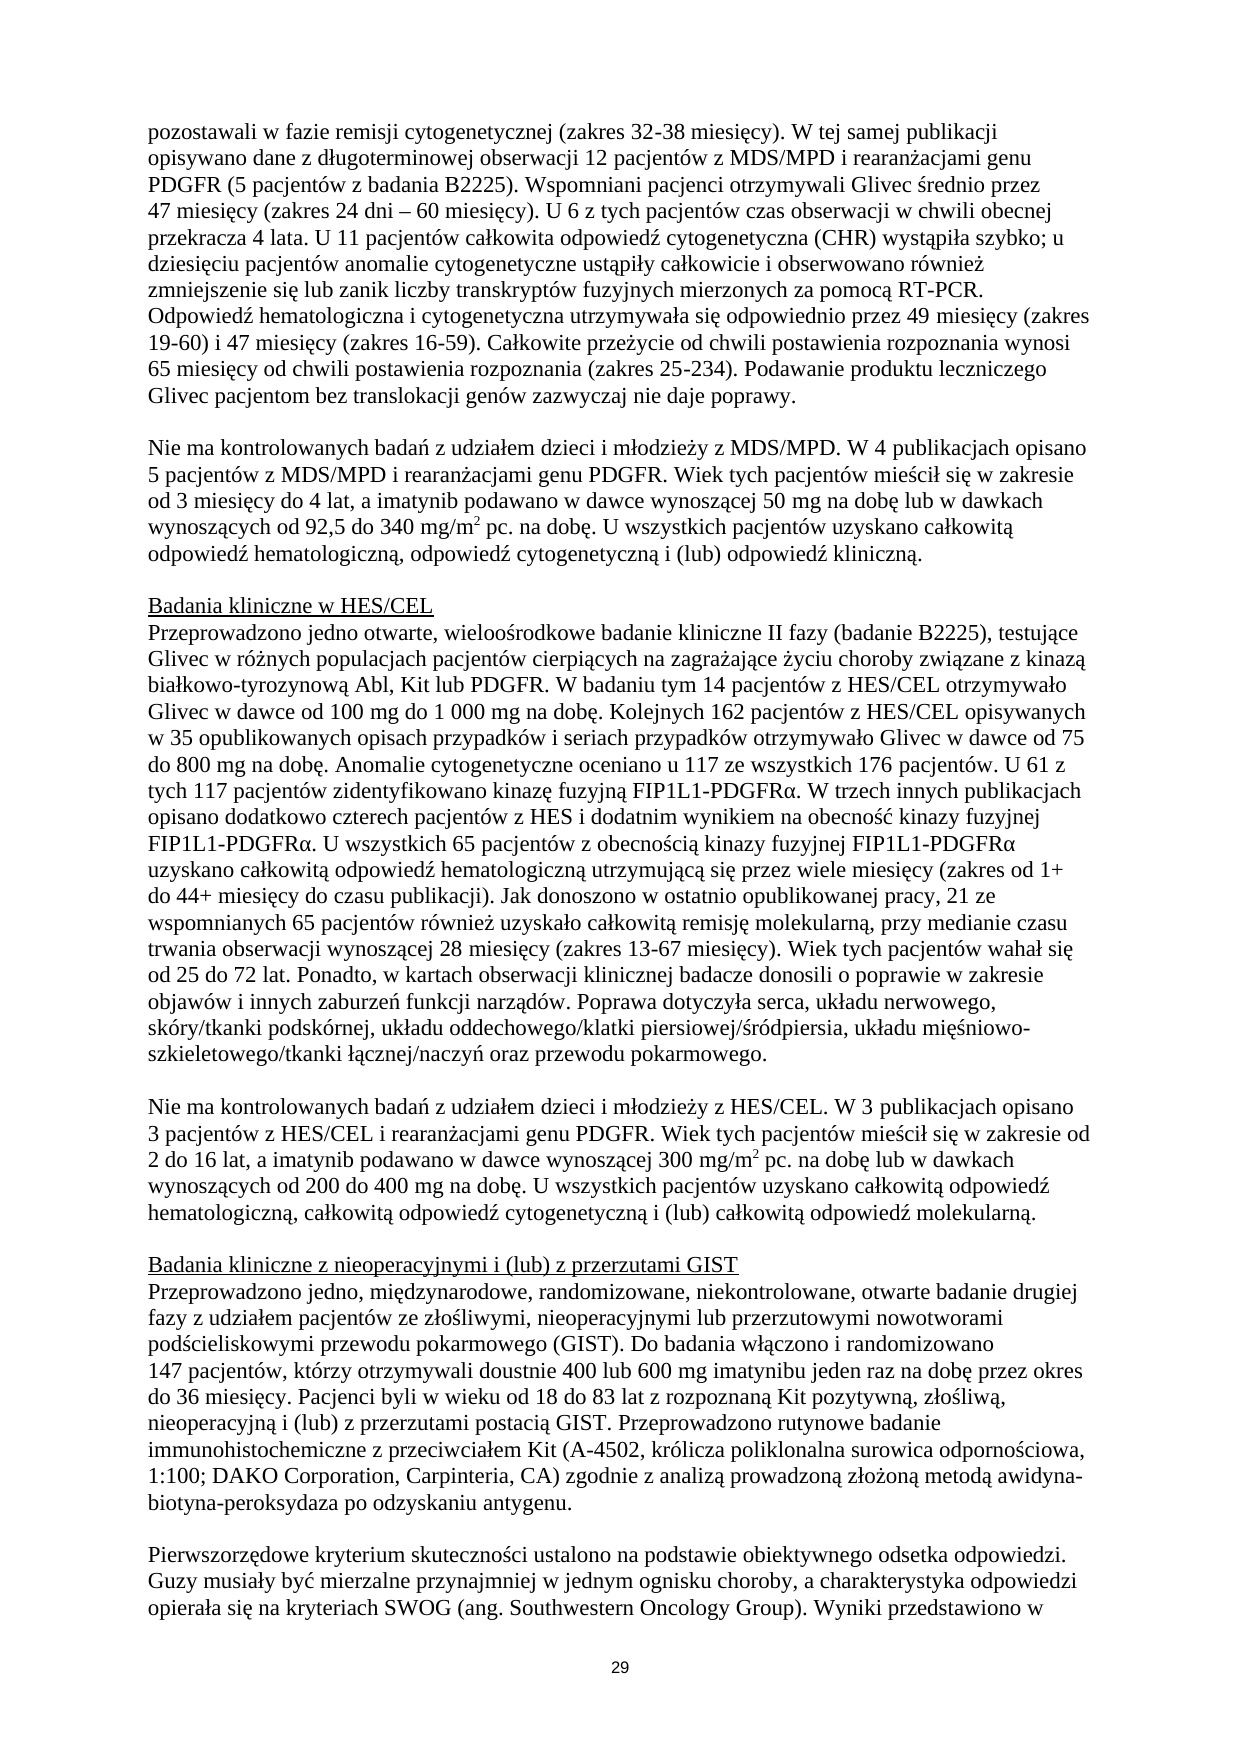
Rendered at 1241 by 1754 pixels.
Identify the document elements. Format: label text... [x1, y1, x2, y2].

text Badania kliniczne z nieoperacyjnymi i (lub) z przerzutami GIST [148, 1251, 1092, 1278]
text Nie ma kontrolowanych badań z udziałem dzieci i młodzieży z HES/CEL. W 3 publikacjach opisano 3 pacjentów z HES/CEL i rearanżacjami genu PDGFR. Wiek tych pacjentów mieścił się w zakresie od 2 do 16 lat, a imatynib podawano w dawce wynoszącej 300 mg/m2 pc. na dobę lub w dawkach wynoszących od 200 do 400 mg na dobę. U wszystkich pacjentów uzyskano całkowitą odpowiedź hematologiczną, całkowitą odpowiedź cytogenetyczną i (lub) całkowitą odpowiedź molekularną. [148, 1093, 1092, 1225]
text Przeprowadzono jedno, międzynarodowe, randomizowane, niekontrolowane, otwarte badanie drugiej fazy z udziałem pacjentów ze złośliwymi, nieoperacyjnymi lub przerzutowymi nowotworami podścieliskowymi przewodu pokarmowego (GIST). Do badania włączono i randomizowano 147 pacjentów, którzy otrzymywali doustnie 400 lub 600 mg imatynibu jeden raz na dobę przez okres do 36 miesięcy. Pacjenci byli w wieku od 18 do 83 lat z rozpoznaną Kit pozytywną, złośliwą, nieoperacyjną i (lub) z przerzutami postacią GIST. Przeprowadzono rutynowe badanie immunohistochemiczne z przeciwciałem Kit (A-4502, królicza poliklonalna surowica odpornościowa, 1:100; DAKO Corporation, Carpinteria, CA) zgodnie z analizą prowadzoną złożoną metodą awidyna-biotyna-peroksydaza po odzyskaniu antygenu. [148, 1278, 1092, 1515]
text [148, 1541, 1092, 1620]
text Nie ma kontrolowanych badań z udziałem dzieci i młodzieży z MDS/MPD. W 4 publikacjach opisano 5 pacjentów z MDS/MPD i rearanżacjami genu PDGFR. Wiek tych pacjentów mieścił się w zakresie od 3 miesięcy do 4 lat, a imatynib podawano w dawce wynoszącej 50 mg na dobę lub w dawkach wynoszących od 92,5 do 340 mg/m2 pc. na dobę. U wszystkich pacjentów uzyskano całkowitą odpowiedź hematologiczną, odpowiedź cytogenetyczną i (lub) odpowiedź kliniczną. [148, 434, 1092, 566]
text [148, 118, 1092, 408]
text Przeprowadzono jedno otwarte, wieloośrodkowe badanie kliniczne II fazy (badanie B2225), testujące Glivec w różnych populacjach pacjentów cierpiących na zagrażające życiu choroby związane z kinazą białkowo-tyrozynową Abl, Kit lub PDGFR. W badaniu tym 14 pacjentów z HES/ otrzymywało Glivec w dawce od 100 mg do 1 000 mg na dobę. Kolejnych 162 pacjentów z HES/ opisywanych w 35 opublikowanych opisach przypadków i seriach przypadków otrzymywało Glivec w dawce od 75 do 800 mg na dobę. Anomalie cytogenetyczne oceniano u 117 ze wszystkich 176 pacjentów. U 61 z tych 117 pacjentów zidentyfikowano kinazę fuzyjną FIP1L1-PDGFRα. W trzech innych publikacjach opisano dodatkowo czterech pacjentów z HES i dodatnim wynikiem na obecność kinazy fuzyjnej FIP1L1-PDGFRα. U wszystkich 65 pacjentów z obecnością kinazy fuzyjnej FIP1L1-PDGFRα uzyskano całkowitą odpowiedź hematologiczną utrzymującą się przez wiele miesięcy (zakres od 1+ do 44+ miesięcy do czasu publikacji). Jak donoszono w ostatnio opublikowanej pracy, 21 ze wspomnianych 65 pacjentów również uzyskało całkowitą remisję molekularną, przy medianie czasu trwania obserwacji wynoszącej 28 miesięcy (zakres 13-67 miesięcy). Wiek tych pacjentów wahał się od 25 do 72 lat. Ponadto, w kartach obserwacji klinicznej badacze donosili o poprawie w zakresie objawów i innych zaburzeń funkcji narządów. Poprawa dotyczyła serca, układu nerwowego, skóry/tkanki podskórnej, układu oddechowego/klatki piersiowej/śródpiersia, układu mięśniowo-szkieletowego/tkanki łącznej/naczyń oraz przewodu pokarmowego. [148, 619, 1092, 1067]
text Badania kliniczne w HES/ [148, 592, 1092, 619]
